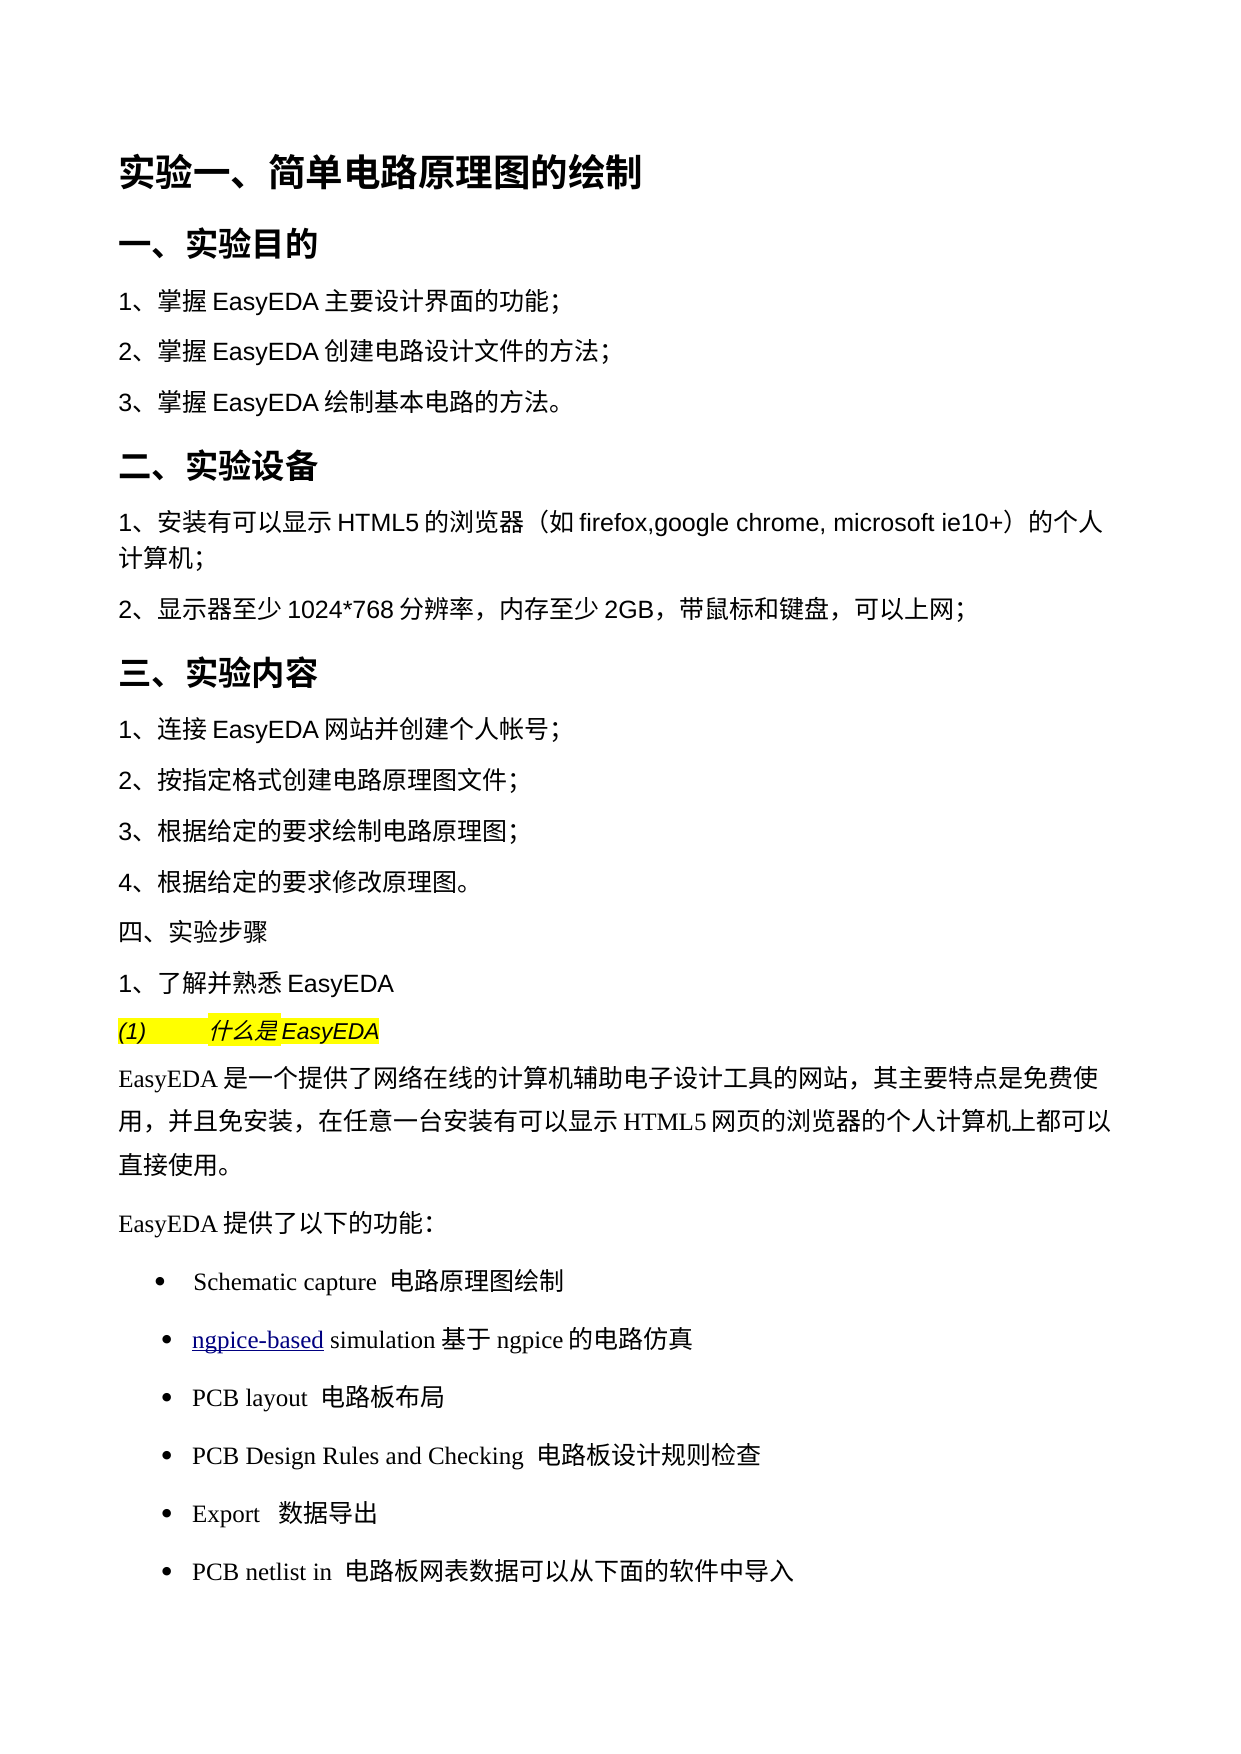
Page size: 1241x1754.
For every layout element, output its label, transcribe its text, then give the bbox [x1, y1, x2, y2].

subtitle 四、实验步骤 [118, 913, 1122, 949]
list ngpice-based simulation 基于ngpice的电路仿真 [162, 1319, 1122, 1355]
list PCB netlist in 电路板网表数据可以从下面的软件中导入 [162, 1551, 1122, 1587]
subtitle 1、安装有可以显示HTML5的浏览器（如firefox,google chrome, microsoft ie10+）的个人计算机； [118, 503, 1122, 575]
subtitle 1、连接EasyEDA网站并创建个人帐号； [118, 709, 1122, 746]
subtitle 什么是EasyEDA [118, 1012, 1122, 1046]
subtitle 二、实验设备 [118, 440, 1122, 488]
list PCB Design Rules and Checking 电路板设计规则检查 [162, 1435, 1122, 1471]
subtitle 4、根据给定的要求修改原理图。 [118, 862, 1122, 898]
subtitle 2、掌握EasyEDA创建电路设计文件的方法； [118, 332, 1122, 368]
list PCB layout 电路板布局 [162, 1377, 1122, 1413]
subtitle 三、实验内容 [118, 647, 1122, 695]
subtitle 3、掌握EasyEDA绘制基本电路的方法。 [118, 383, 1122, 419]
subtitle 实验一、简单电路原理图的绘制 [118, 143, 1122, 197]
subtitle 一、实验目的 [118, 218, 1122, 266]
subtitle 2、显示器至少1024*768分辨率，内存至少2GB，带鼠标和键盘，可以上网； [118, 590, 1122, 626]
subtitle 2、按指定格式创建电路原理图文件； [118, 760, 1122, 797]
subtitle 3、根据给定的要求绘制电路原理图； [118, 811, 1122, 847]
text EasyEDA是一个提供了网络在线的计算机辅助电子设计工具的网站，其主要特点是免费使用，并且免安装，在任意一台安装有可以显示HTML5网页的浏览器的个人计算机上都可以直接使用。 [118, 1058, 1122, 1181]
list Schematic capture 电路原理图绘制 [156, 1261, 1122, 1297]
list Export 数据导出 [162, 1493, 1122, 1529]
subtitle 1、掌握EasyEDA主要设计界面的功能； [118, 281, 1122, 317]
subtitle 1、了解并熟悉EasyEDA [118, 964, 1122, 1000]
text EasyEDA提供了以下的功能： [118, 1203, 1122, 1239]
